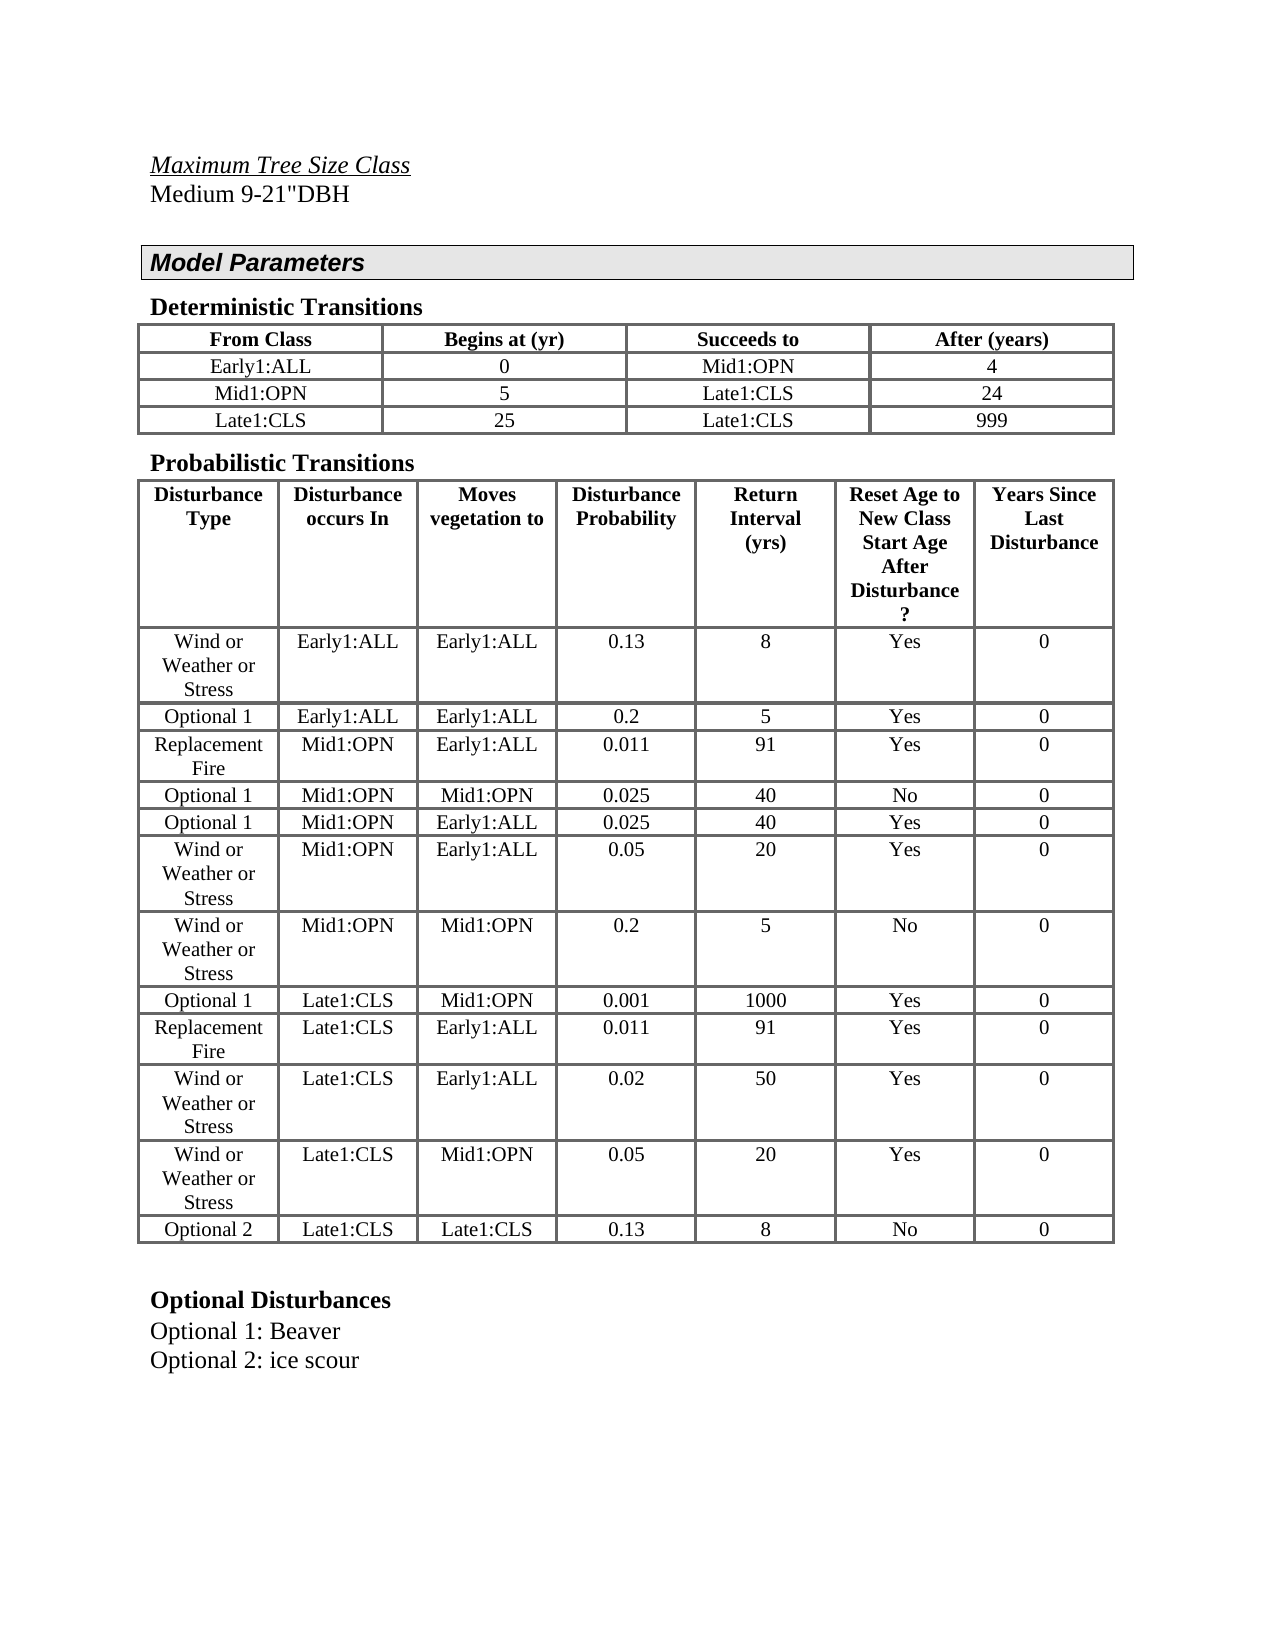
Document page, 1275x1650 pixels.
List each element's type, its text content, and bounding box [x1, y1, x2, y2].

table_cell Late1:CLS [140, 408, 381, 432]
table_cell Wind or Weather or Stress [140, 1066, 277, 1138]
table_cell Early1:ALL [419, 629, 555, 701]
text Optional 1: Beaver [150, 1316, 1125, 1345]
table_cell 91 [697, 1015, 834, 1063]
table_cell 0.2 [558, 913, 694, 985]
table_cell Early1:ALL [140, 354, 381, 378]
table_cell 0.05 [558, 837, 694, 909]
table_header Succeeds to [628, 326, 868, 351]
table_cell 0.13 [558, 629, 694, 701]
text Optional Disturbances [150, 1285, 1125, 1314]
table_cell 0.05 [558, 1142, 694, 1214]
table_cell 0.011 [558, 732, 694, 780]
table_cell 0 [976, 705, 1112, 728]
table_cell Yes [837, 1142, 973, 1214]
table_cell Mid1:OPN [280, 913, 416, 985]
table_cell Early1:ALL [419, 1066, 555, 1138]
table_cell Optional 1 [140, 705, 277, 728]
table_cell 0.2 [558, 705, 694, 728]
table_cell 5 [697, 705, 834, 728]
table_cell Mid1:OPN [280, 810, 416, 834]
table_cell 0 [976, 810, 1112, 834]
table_header Return Interval (yrs) [697, 482, 834, 626]
table_cell Late1:CLS [280, 1142, 416, 1214]
table_cell 0.001 [558, 988, 694, 1012]
table_cell No [837, 783, 973, 807]
table_cell Early1:ALL [280, 705, 416, 728]
table_cell Late1:CLS [280, 1217, 416, 1241]
table_cell Mid1:OPN [628, 354, 868, 378]
table_cell 0 [976, 1015, 1112, 1063]
table_cell 50 [697, 1066, 834, 1138]
table_header Years Since Last Disturbance [976, 482, 1112, 626]
text Model Parameters [142, 246, 1133, 279]
table_cell 40 [697, 783, 834, 807]
table_cell Wind or Weather or Stress [140, 1142, 277, 1214]
table_cell Early1:ALL [419, 1015, 555, 1063]
text Probabilistic Transitions [150, 448, 1125, 476]
table_cell 40 [697, 810, 834, 834]
table_cell 0.13 [558, 1217, 694, 1241]
table_cell Early1:ALL [419, 732, 555, 780]
table_cell 5 [697, 913, 834, 985]
table_cell Early1:ALL [419, 705, 555, 728]
table_cell Replacement Fire [140, 732, 277, 780]
table_header Disturbance Type [140, 482, 277, 626]
table_cell 0.011 [558, 1015, 694, 1063]
table_cell Early1:ALL [419, 810, 555, 834]
table_cell Yes [837, 837, 973, 909]
table_cell No [837, 1217, 973, 1241]
table_cell 0.025 [558, 783, 694, 807]
table_cell Replacement Fire [140, 1015, 277, 1063]
table_cell 0 [976, 1066, 1112, 1138]
table_cell 0.025 [558, 810, 694, 834]
table_cell 91 [697, 732, 834, 780]
table_cell Mid1:OPN [419, 988, 555, 1012]
table_cell 0 [976, 988, 1112, 1012]
table_cell 0 [976, 732, 1112, 780]
table_cell 0 [976, 783, 1112, 807]
table_cell Optional 2 [140, 1217, 277, 1241]
table_cell Early1:ALL [419, 837, 555, 909]
table_cell Yes [837, 705, 973, 728]
table_header Begins at (yr) [384, 326, 625, 351]
table_cell Optional 1 [140, 988, 277, 1012]
table_cell 0 [976, 837, 1112, 909]
table_cell Early1:ALL [280, 629, 416, 701]
table_header Disturbance occurs In [280, 482, 416, 626]
text Optional 2: ice scour [150, 1345, 1125, 1374]
table_cell 24 [872, 381, 1112, 405]
table_cell Yes [837, 1066, 973, 1138]
table_cell Mid1:OPN [280, 732, 416, 780]
table_cell Late1:CLS [628, 408, 868, 432]
text Maximum Tree Size ClassMedium 9-21"DBH [150, 150, 1125, 207]
table_cell Late1:CLS [280, 988, 416, 1012]
table_cell 4 [872, 354, 1112, 378]
table_cell 8 [697, 1217, 834, 1241]
table_cell Yes [837, 988, 973, 1012]
table_cell 0.02 [558, 1066, 694, 1138]
table_cell 0 [976, 1217, 1112, 1241]
table_cell 0 [976, 629, 1112, 701]
table_header From Class [140, 326, 381, 351]
table_cell Yes [837, 1015, 973, 1063]
table_cell 20 [697, 837, 834, 909]
table_cell Yes [837, 732, 973, 780]
table_cell 20 [697, 1142, 834, 1214]
table_cell Yes [837, 629, 973, 701]
table_cell 999 [872, 408, 1112, 432]
table_header After (years) [872, 326, 1112, 351]
table_cell 8 [697, 629, 834, 701]
table_cell Wind or Weather or Stress [140, 913, 277, 985]
text Deterministic Transitions [150, 292, 1125, 321]
table_cell Late1:CLS [628, 381, 868, 405]
table_cell Late1:CLS [280, 1015, 416, 1063]
table_cell Late1:CLS [419, 1217, 555, 1241]
table_cell Optional 1 [140, 810, 277, 834]
table_cell Mid1:OPN [419, 783, 555, 807]
table_cell Mid1:OPN [140, 381, 381, 405]
table_cell Mid1:OPN [280, 783, 416, 807]
table_cell No [837, 913, 973, 985]
table_cell Wind or Weather or Stress [140, 837, 277, 909]
table_cell 0 [384, 354, 625, 378]
table_cell Mid1:OPN [419, 913, 555, 985]
table_cell Wind or Weather or Stress [140, 629, 277, 701]
table_header Moves vegetation to [419, 482, 555, 626]
table_cell Optional 1 [140, 783, 277, 807]
table_header Reset Age to New Class Start Age After Disturbance? [837, 482, 973, 626]
table_cell 0 [976, 1142, 1112, 1214]
table_cell 25 [384, 408, 625, 432]
table_cell Late1:CLS [280, 1066, 416, 1138]
table_cell Mid1:OPN [280, 837, 416, 909]
table_header Disturbance Probability [558, 482, 694, 626]
table_cell 5 [384, 381, 625, 405]
table_cell 0 [976, 913, 1112, 985]
table_cell Mid1:OPN [419, 1142, 555, 1214]
table_cell Yes [837, 810, 973, 834]
table_cell 1000 [697, 988, 834, 1012]
